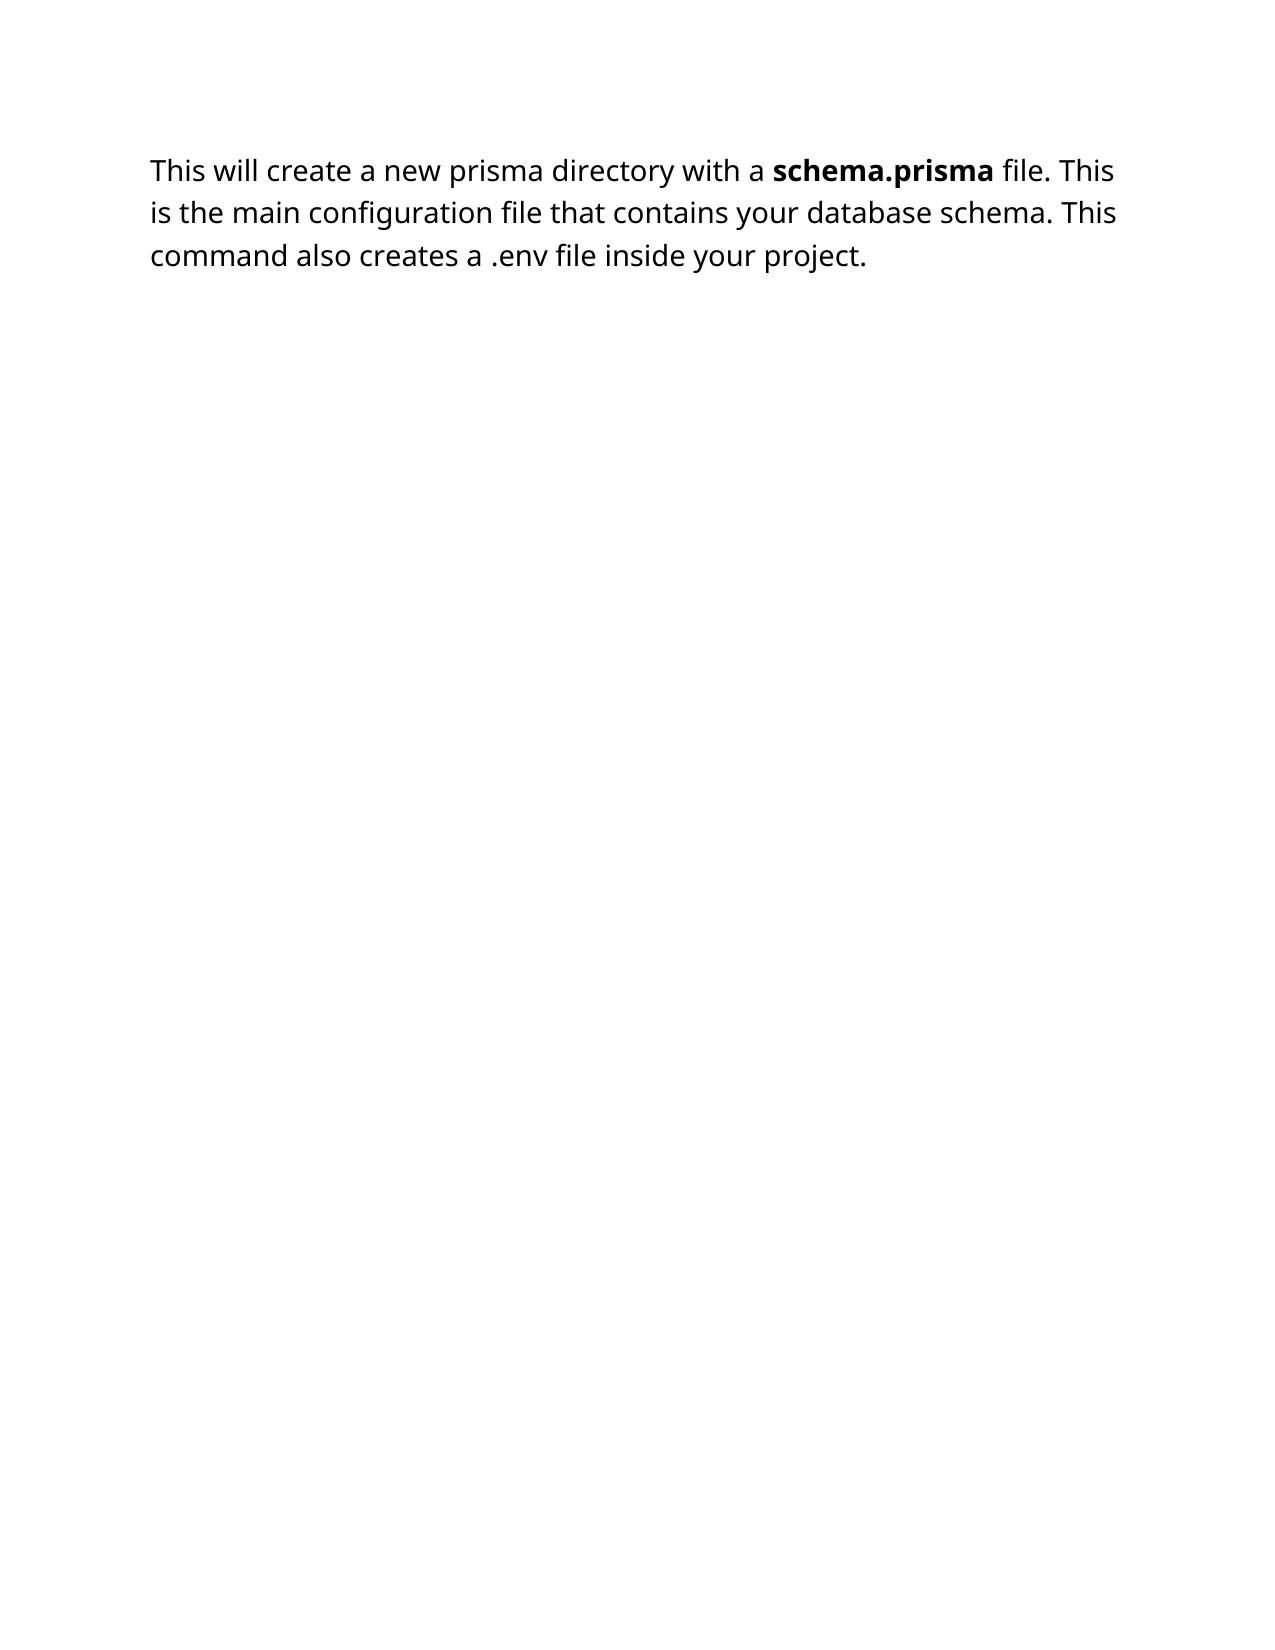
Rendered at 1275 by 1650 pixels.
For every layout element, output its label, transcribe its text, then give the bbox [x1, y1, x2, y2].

text This will create a new prisma directory with a schema.prisma file. This is the main configuration file that contains your database schema. This command also creates a .env file inside your project. [150, 150, 1125, 275]
